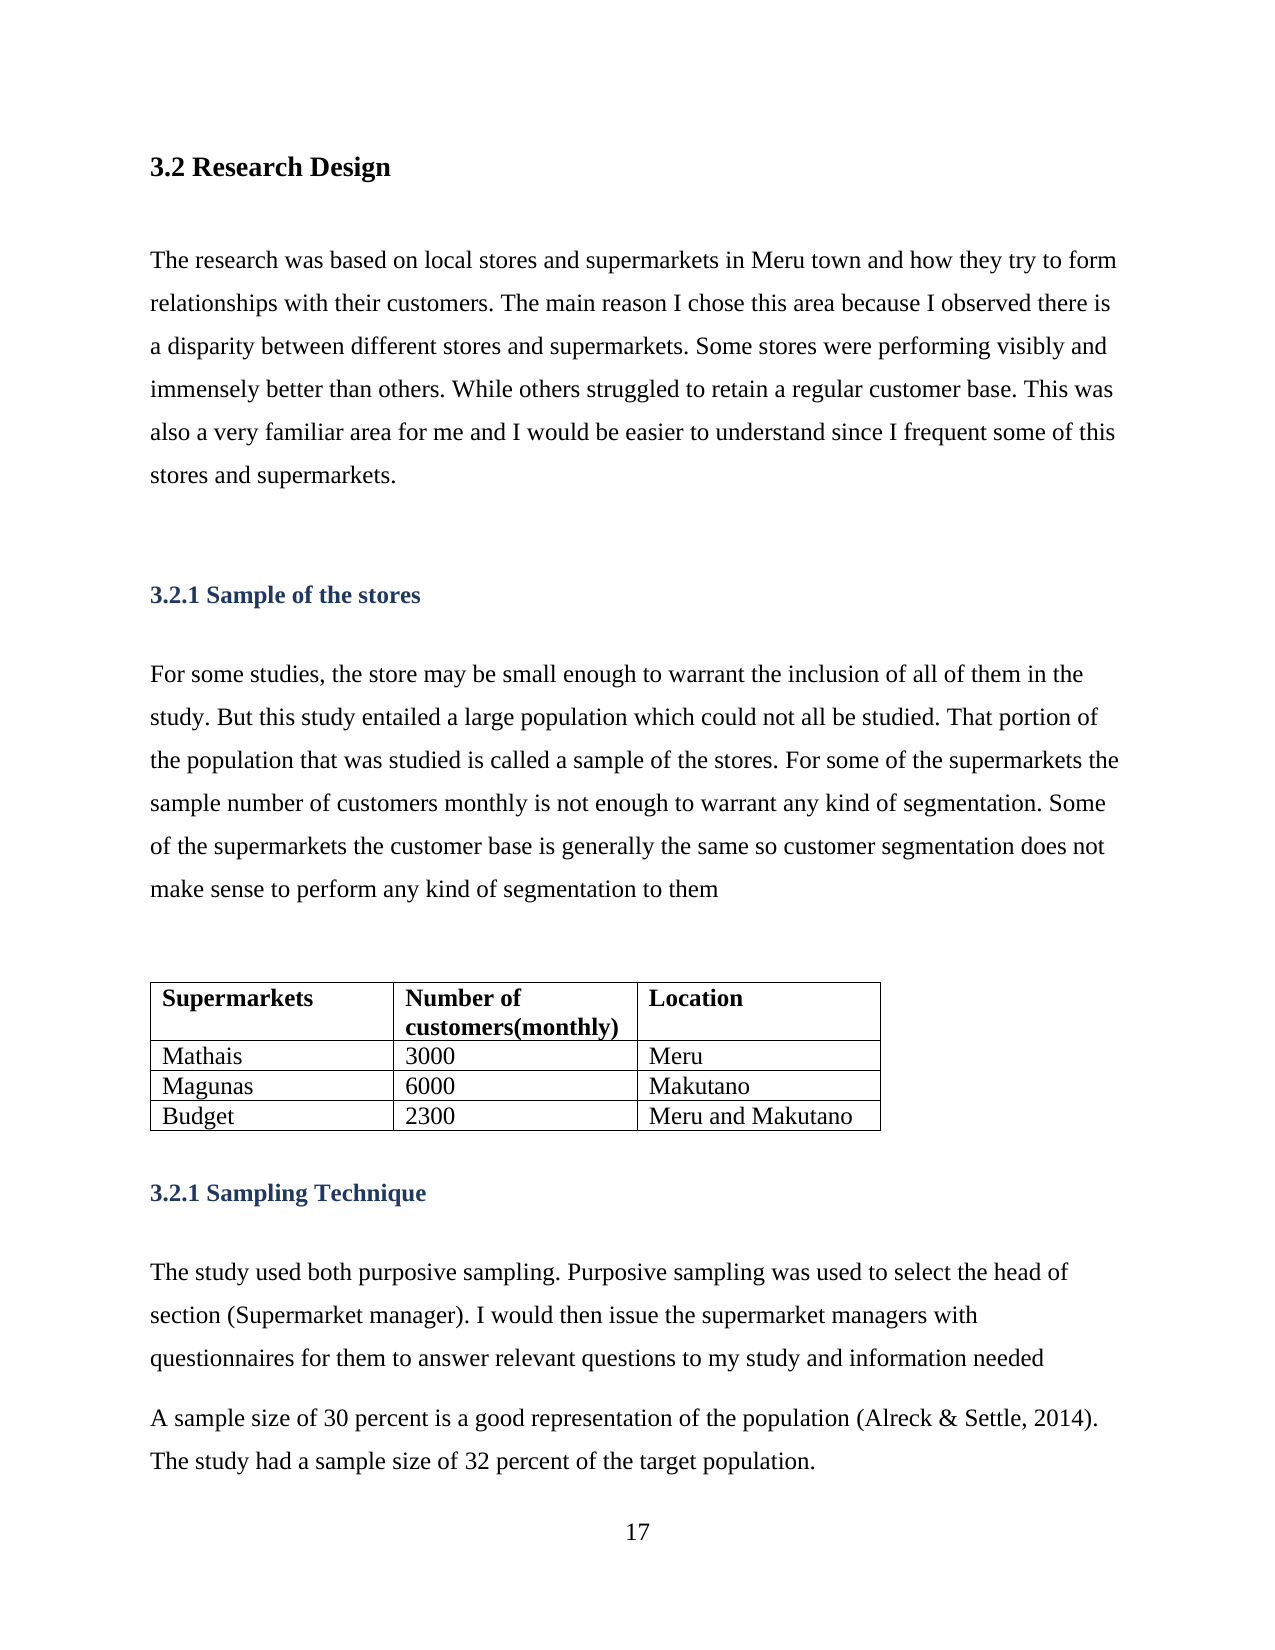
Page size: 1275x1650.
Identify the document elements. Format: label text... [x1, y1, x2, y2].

subtitle 3.2.1 Sample of the stores [150, 580, 1125, 609]
table_cell Meru and Makutano [638, 1101, 880, 1130]
table_cell 6000 [394, 1071, 637, 1100]
table_cell Meru [638, 1041, 880, 1070]
text The research was based on local stores and supermarkets in Meru town and how they try to form relationships with their customers. The main reason I chose this area because I observed there is a disparity between different stores and supermarkets. Some stores were performing visibly and immensely better than others. While others struggled to retain a regular customer base. This was also a very familiar area for me and I would be easier to understand since I frequent some of this stores and supermarkets. [150, 245, 1125, 489]
table_header Location [638, 983, 880, 1040]
text The study used both purposive sampling. Purposive sampling was used to select the head of section (Supermarket manager). I would then issue the supermarket managers with questionnaires for them to answer relevant questions to my study and information needed [150, 1257, 1125, 1372]
subtitle 3.2.1 Sampling Technique [150, 1178, 1125, 1207]
table_cell Makutano [638, 1071, 880, 1100]
table_cell Budget [151, 1101, 393, 1130]
table_header Supermarkets [151, 983, 393, 1040]
text A sample size of 30 percent is a good representation of the population. The study had a sample size of 32 percent of the target population. [150, 1403, 1125, 1475]
table_cell 3000 [394, 1041, 637, 1070]
table_cell Mathais [151, 1041, 393, 1070]
subtitle 3.2 Research Design [150, 150, 1125, 182]
table_header Number of customers(monthly) [394, 983, 637, 1040]
table_cell Magunas [151, 1071, 393, 1100]
text For some studies, the store may be small enough to warrant the inclusion of all of them in the study. But this study entailed a large population which could not all be studied. That portion of the population that was studied is called a sample of the stores. For some of the supermarkets the sample number of customers monthly is not enough to warrant any kind of segmentation. Some of the supermarkets the customer base is generally the same so customer segmentation does not make sense to perform any kind of segmentation to them [150, 659, 1125, 903]
table_cell 2300 [394, 1101, 637, 1130]
